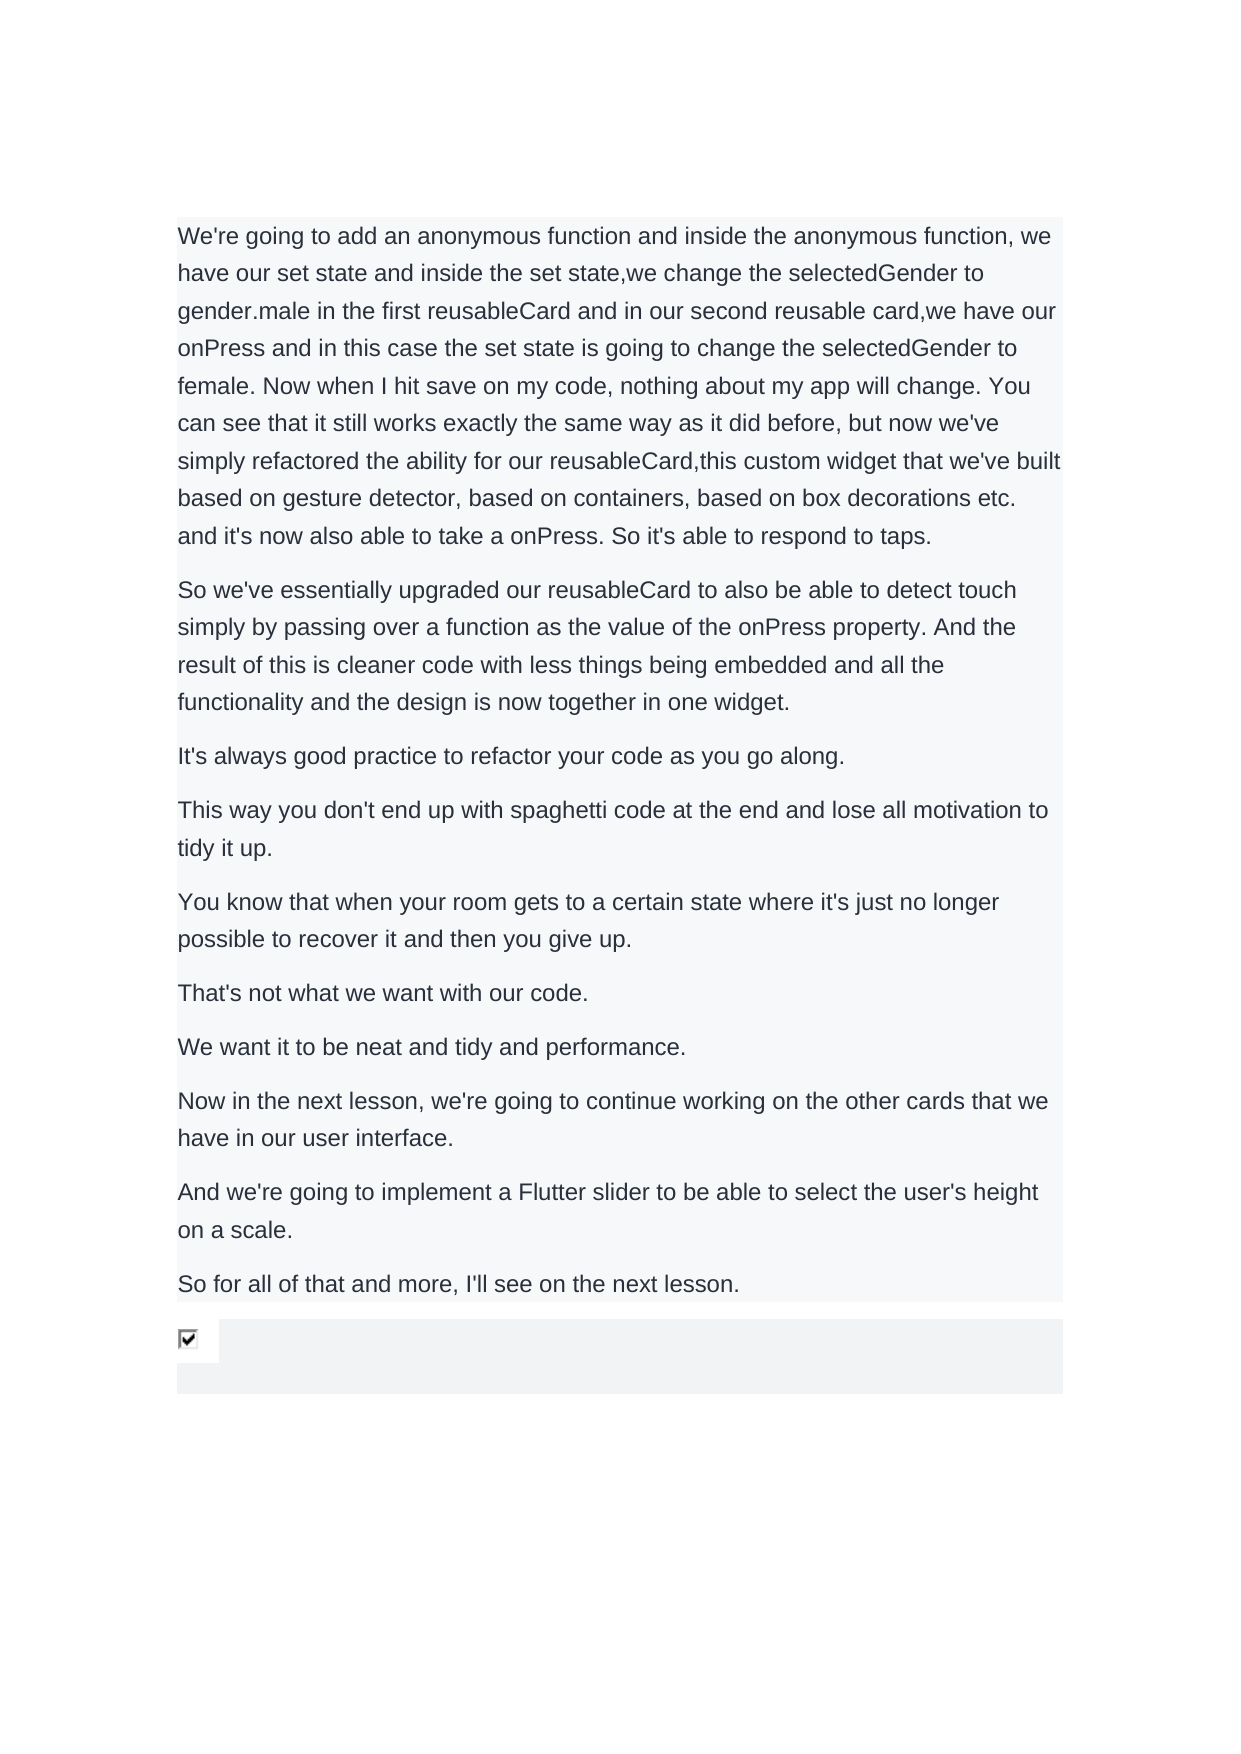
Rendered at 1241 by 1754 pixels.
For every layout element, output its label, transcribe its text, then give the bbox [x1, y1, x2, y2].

text So for all of that and more, I'll see on the next lesson. [177, 1265, 1063, 1302]
text It's always good practice to refactor your code as you go along. [177, 737, 1063, 775]
text And we're going to implement a Flutter slider to be able to select the user's height on a scale. [177, 1173, 1063, 1248]
text We want it to be neat and tidy and performance. [177, 1028, 1063, 1066]
text Now in the next lesson, we're going to continue working on the other cards that we have in our user interface. [177, 1082, 1063, 1157]
text This way you don't end up with spaghetti code at the end and lose all motivation to tidy it up. [177, 791, 1063, 866]
text That's not what we want with our code. [177, 974, 1063, 1012]
text So we've essentially upgraded our reusableCard to also be able to detect touch simply by passing over a function as the value of the onPress property. And the result of this is cleaner code with less things being embedded and all the functionality and the design is now together in one widget. [177, 571, 1063, 721]
text You know that when your room gets to a certain state where it's just no longer possible to recover it and then you give up. [177, 883, 1063, 958]
text We're going to add an anonymous function and inside the anonymous function, we have our set state and inside the set state,we change the selectedGender to gender.male in the first reusableCard and in our second reusable card,we have our onPress and in this case the set state is going to change the selectedGender to female. Now when I hit save on my code, nothing about my app will change. You can see that it still works exactly the same way as it did before, but now we've simply refactored the ability for our reusableCard,this custom widget that we've built based on gesture detector, based on containers, based on box decorations etc. and it's now also able to take a onPress. So it's able to respond to taps. [177, 217, 1063, 554]
